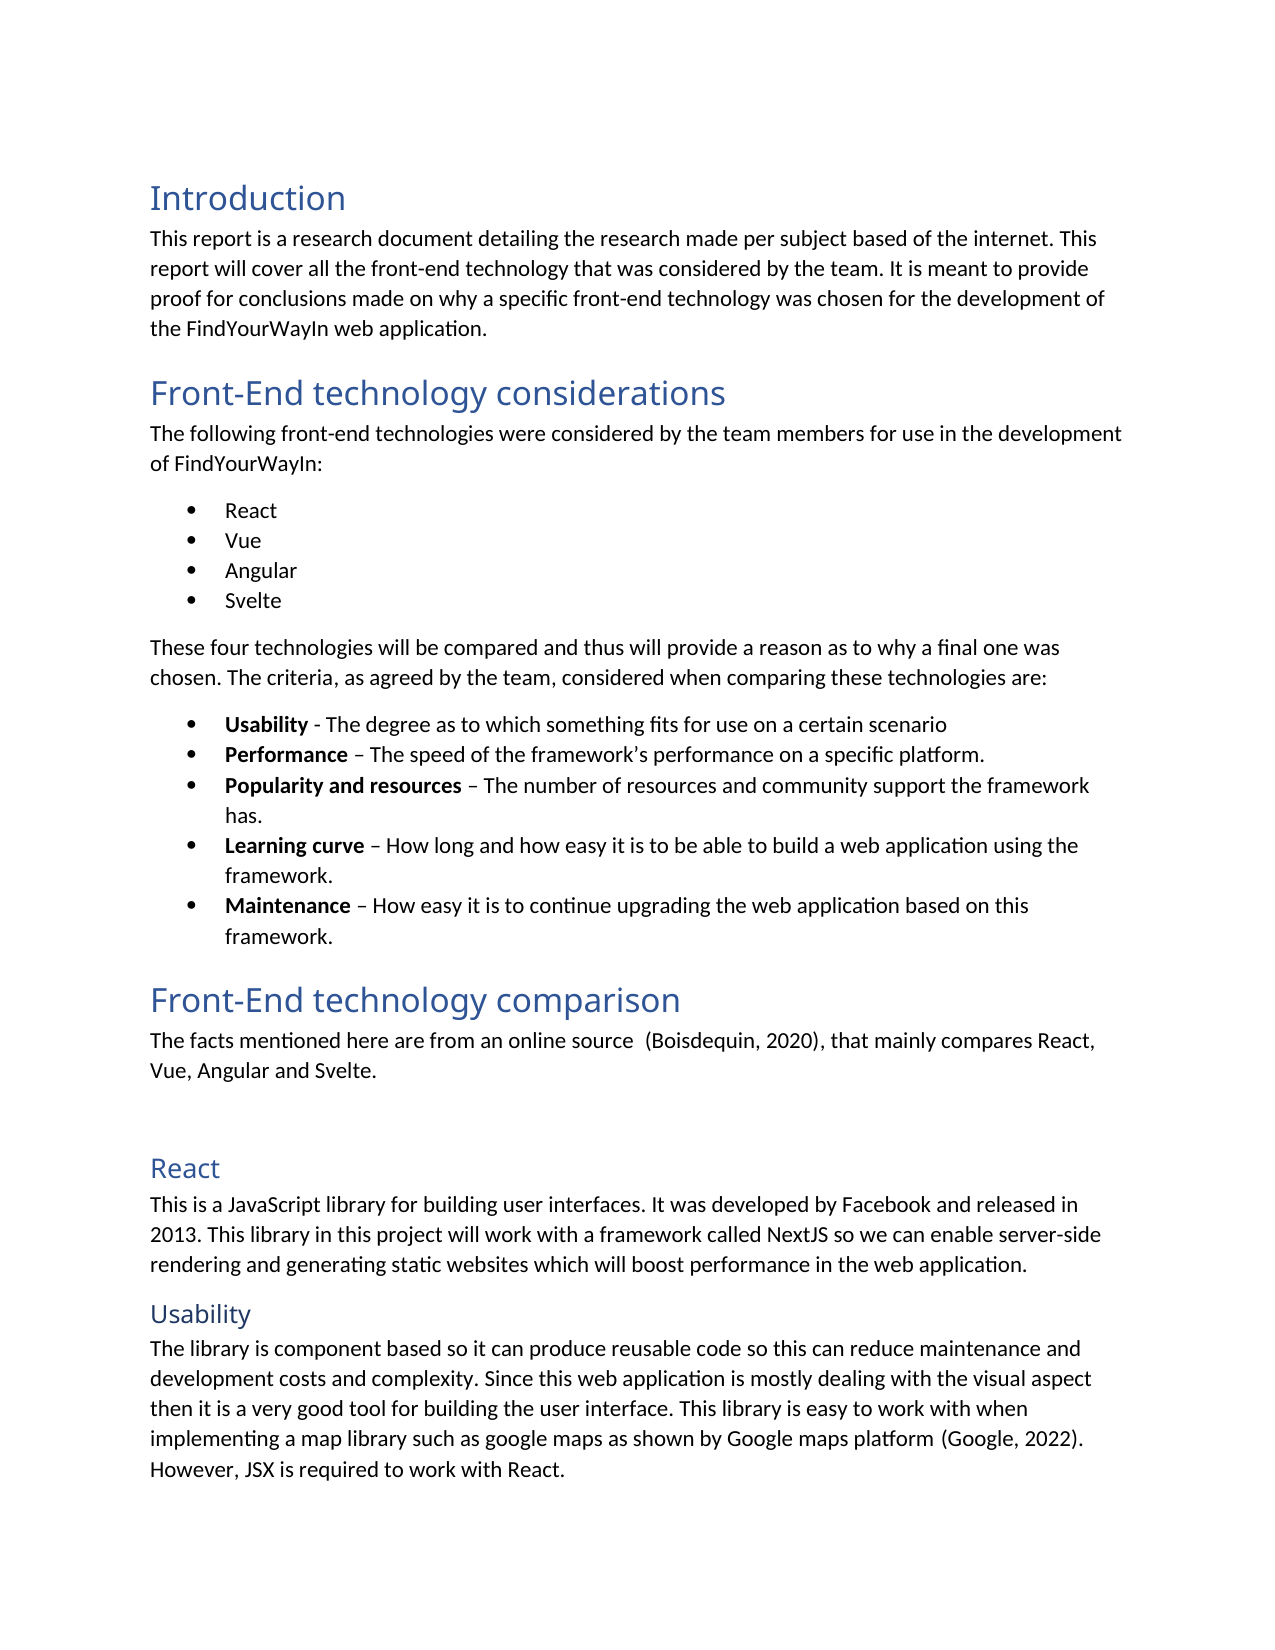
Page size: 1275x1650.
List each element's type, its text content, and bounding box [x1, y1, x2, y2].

list React [187, 496, 1125, 524]
list Popularity and resources – The number of resources and community support the framework has. [187, 771, 1125, 829]
subtitle Front-End technology comparison [150, 977, 1125, 1022]
list Svelte [187, 586, 1125, 614]
list Vue [187, 526, 1125, 554]
text The facts mentioned here are from an online source , that mainly compares React, Vue, Angular and Svelte. [150, 1026, 1125, 1084]
text The library is component based so it can produce reusable code so this can reduce maintenance and development costs and complexity. Since this web application is mostly dealing with the visual aspect then it is a very good tool for building the user interface. This library is easy to work with when implementing a map library such as google maps as shown by Google maps platform . However, JSX is required to work with React. [150, 1334, 1125, 1483]
subtitle Introduction [150, 175, 1125, 220]
subtitle React [150, 1150, 1125, 1187]
text The following front-end technologies were considered by the team members for use in the development of FindYourWayIn: [150, 419, 1125, 477]
subtitle Usability [150, 1297, 1125, 1331]
text These four technologies will be compared and thus will provide a reason as to why a final one was chosen. The criteria, as agreed by the team, considered when comparing these technologies are: [150, 633, 1125, 692]
text This report is a research document detailing the research made per subject based of the internet. This report will cover all the front-end technology that was considered by the team. It is meant to provide proof for conclusions made on why a specific front-end technology was chosen for the development of the FindYourWayIn web application. [150, 224, 1125, 343]
list Maintenance – How easy it is to continue upgrading the web application based on this framework. [187, 892, 1125, 950]
subtitle Front-End technology considerations [150, 370, 1125, 415]
list Learning curve – How long and how easy it is to be able to build a web application using the framework. [187, 831, 1125, 889]
list Angular [187, 556, 1125, 584]
list Usability - The degree as to which something fits for use on a certain scenario [187, 710, 1125, 738]
list Performance – The speed of the framework’s performance on a specific platform. [187, 741, 1125, 769]
text This is a JavaScript library for building user interfaces. It was developed by Facebook and released in 2013. This library in this project will work with a framework called NextJS so we can enable server-side rendering and generating static websites which will boost performance in the web application. [150, 1190, 1125, 1278]
